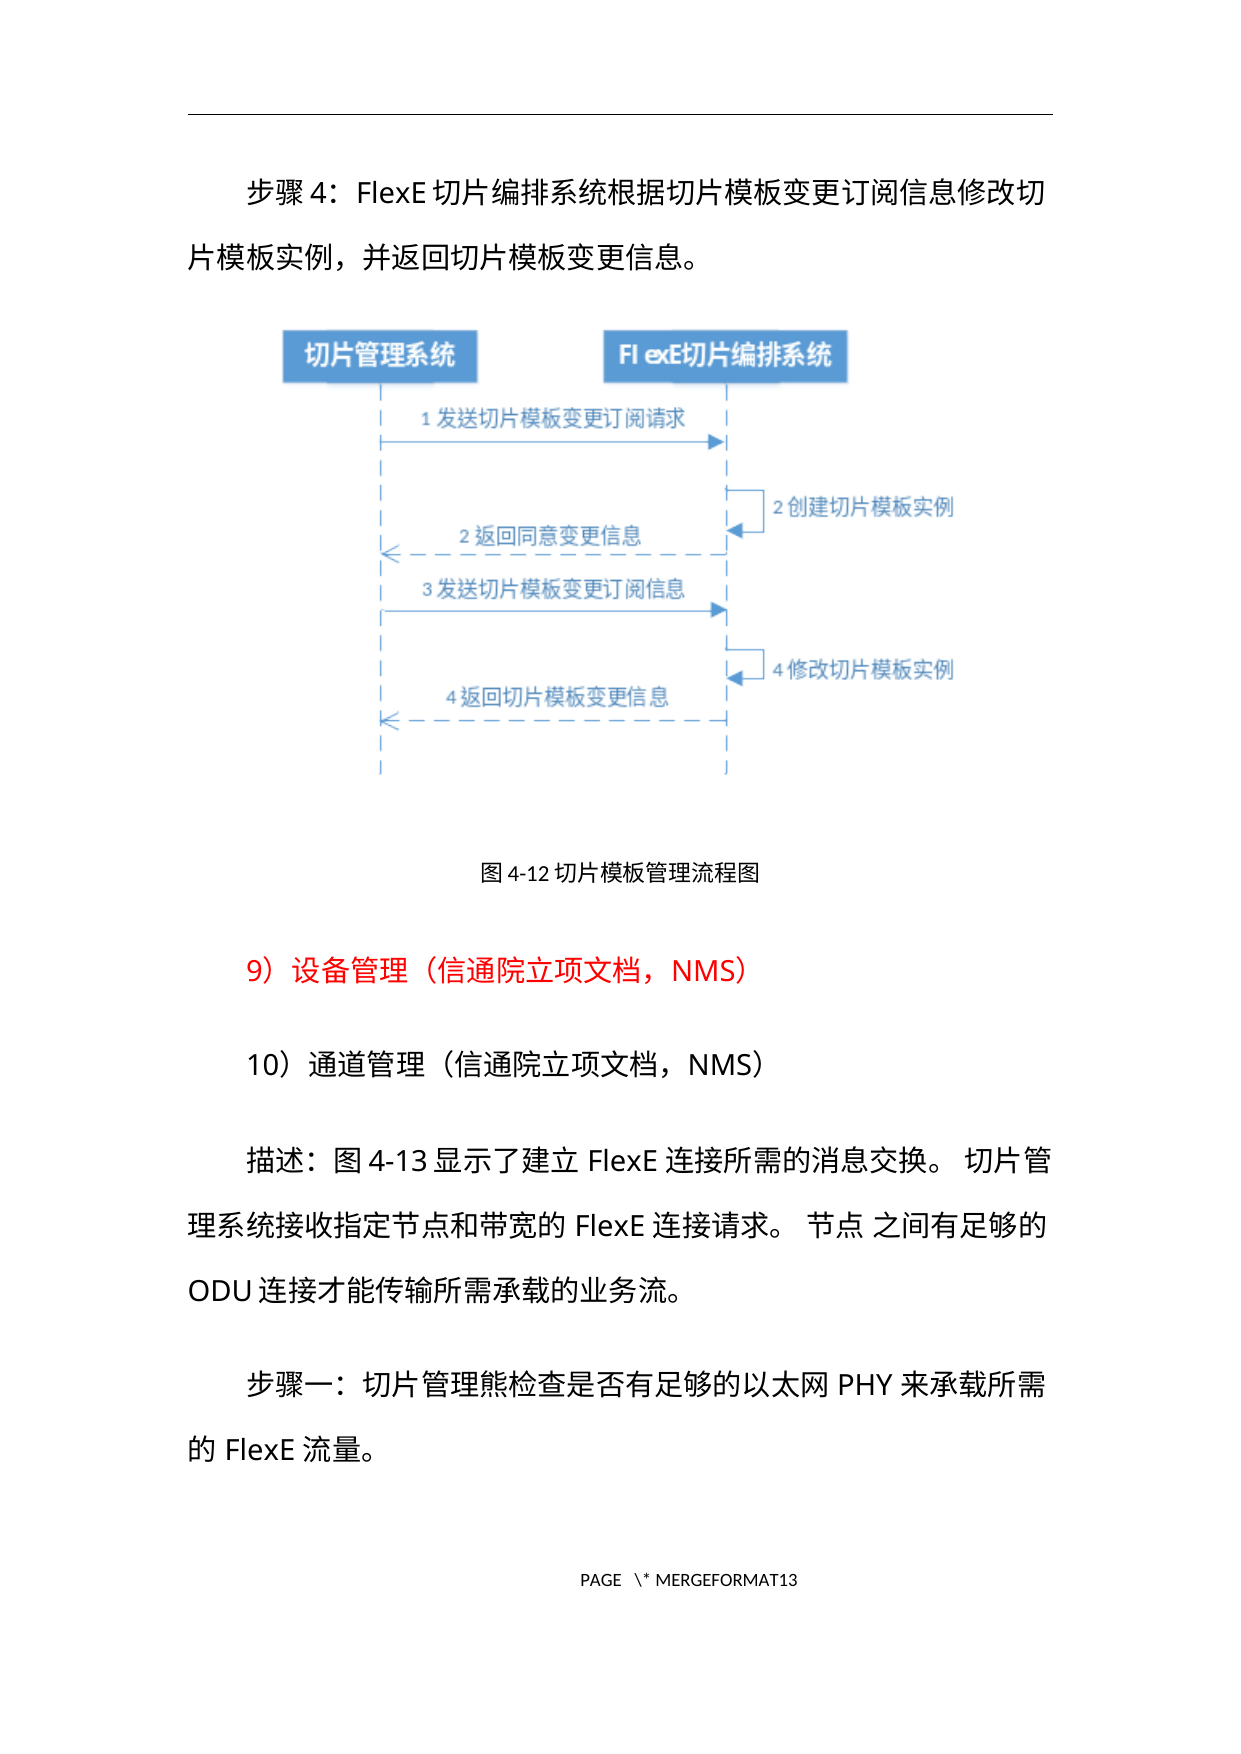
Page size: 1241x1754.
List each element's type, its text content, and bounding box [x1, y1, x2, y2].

text 描述：图4-13显示了建立 FlexE 连接所需的消息交换。 切片管理系统接收指定节点和带宽的 FlexE 连接请求。 节点 之间有足够的 ODU连接才能传输所需承载的业务流。 [187, 1128, 1053, 1323]
text 图4-12切片模板管理流程图 [187, 839, 1053, 904]
text 9）设备管理（信通院立项文档，NMS） [187, 936, 1053, 1001]
text 步骤4：FlexE切片编排系统根据切片模板变更订阅信息修改切片模板实例，并返回切片模板变更信息。 [187, 160, 1053, 290]
text 10）通道管理（信通院立项文档，NMS） [246, 1030, 1053, 1095]
text 步骤一：切片管理熊检查是否有足够的以太网 PHY 来承载所需的 FlexE 流量。 [187, 1352, 1053, 1482]
